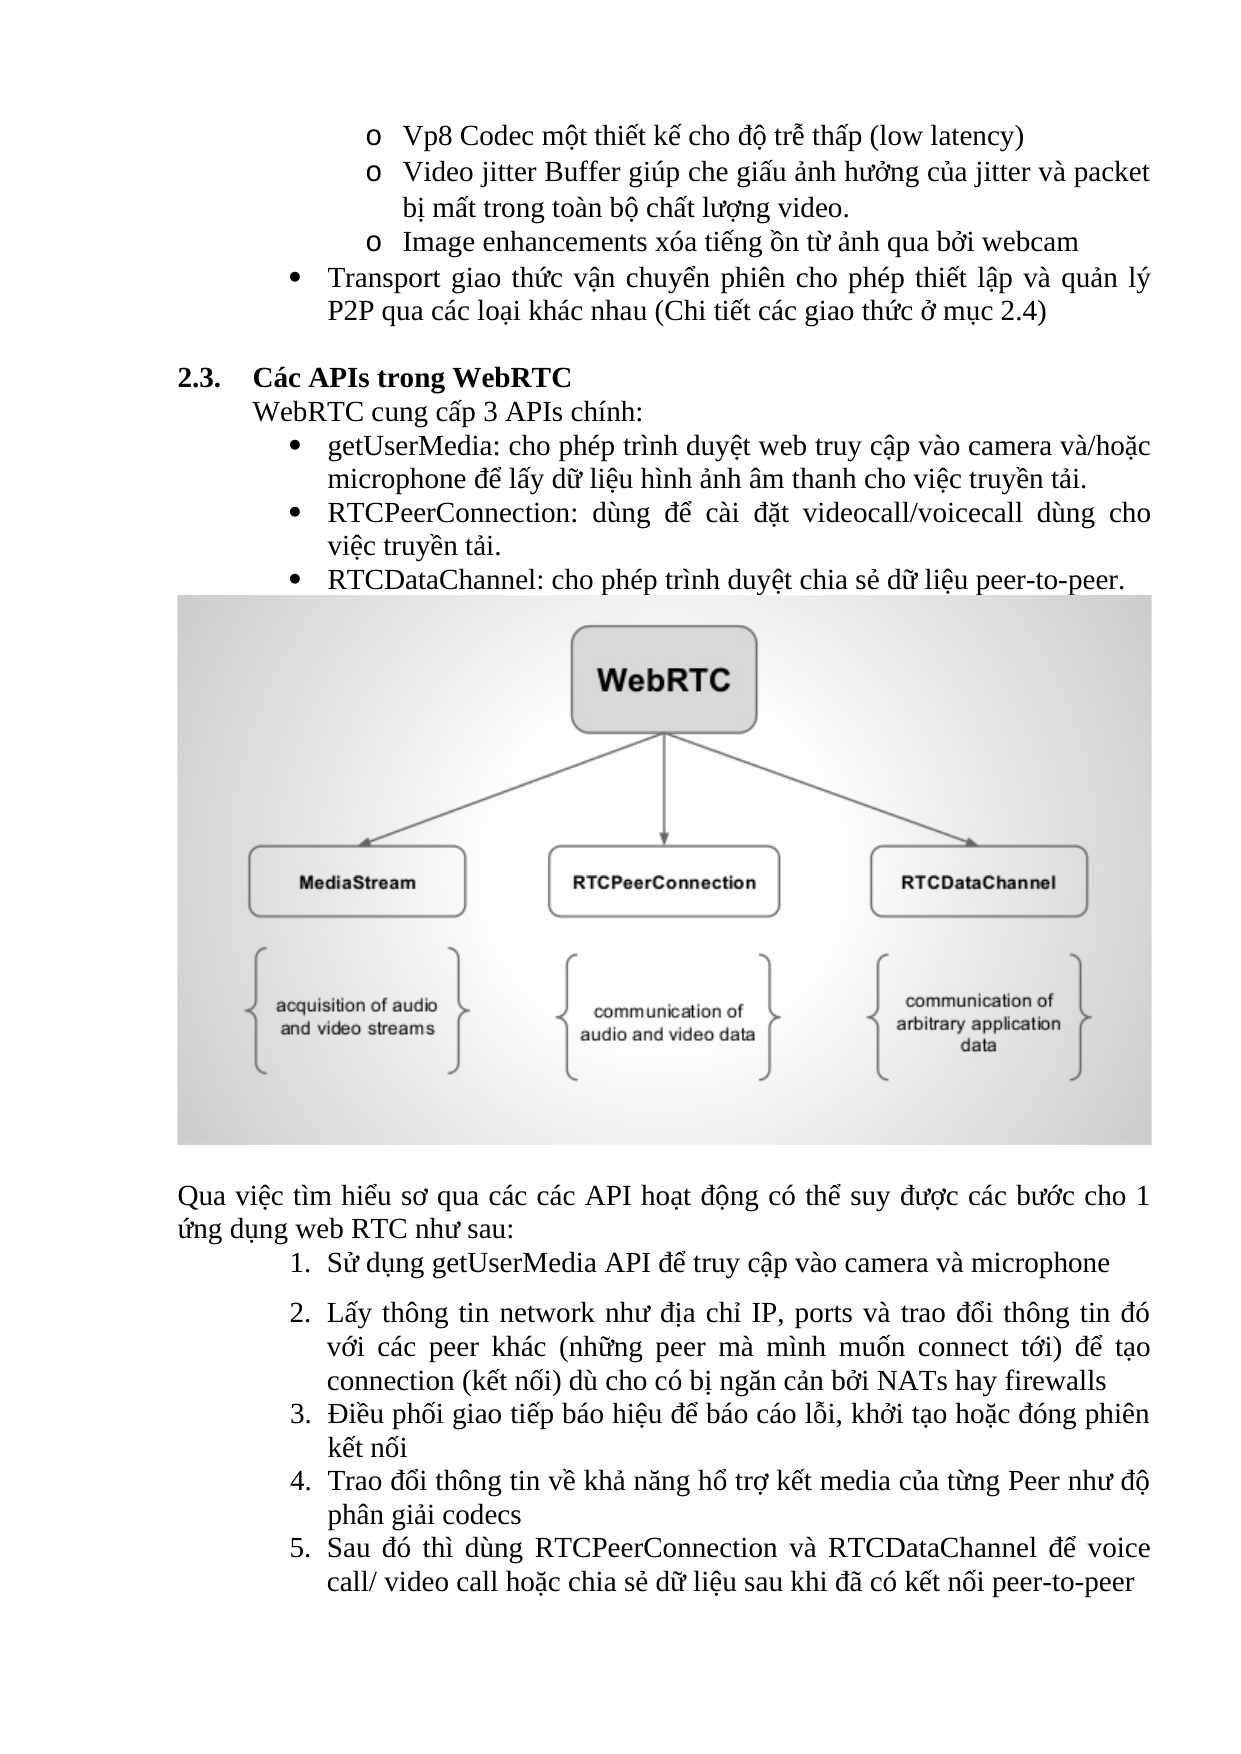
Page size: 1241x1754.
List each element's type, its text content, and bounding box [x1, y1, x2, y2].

list getUserMedia: cho phép trình duyệt web truy cập vào camera và/hoặc microphone để lấy dữ liệu hình ảnh âm thanh cho việc truyền tải. [290, 428, 1152, 495]
text Qua việc tìm hiểu sơ qua các các API hoạt động có thể suy được các bước cho 1 ứng dụng web RTC như sau: [177, 1178, 1152, 1245]
list Sử dụng getUserMedia API để truy cập vào camera và microphone [289, 1245, 1152, 1279]
list RTCDataChannel: cho phép trình duyệt chia sẻ dữ liệu peer-to-peer. [290, 562, 1152, 595]
list Điều phối giao tiếp báo hiệu để báo cáo lỗi, khởi tạo hoặc đóng phiên kết nối [290, 1396, 1152, 1463]
list Sau đó thì dùng RTCPeerConnection và RTCDataChannel để voice call/ video call hoặc chia sẻ dữ liệu sau khi đã có kết nối peer-to-peer [289, 1530, 1152, 1597]
list Trao đổi thông tin về khả năng hổ trợ kết media của từng Peer như độ phân giải codecs [290, 1463, 1152, 1530]
list Vp8 Codec một thiết kế cho độ trễ thấp (low latency) [365, 118, 1152, 154]
text WebRTC cung cấp 3 APIs chính: [177, 394, 1152, 428]
list Video jitter Buffer giúp che giấu ảnh hưởng của jitter và packet bị mất trong toàn bộ chất lượng video. [365, 154, 1152, 224]
picture [177, 595, 1152, 1145]
list Lấy thông tin network như địa chỉ IP, ports và trao đổi thông tin đó với các peer khác (những peer mà mình muốn connect tới) để tạo connection (kết nối) dù cho có bị ngăn cản bởi NATs hay firewalls [289, 1296, 1152, 1396]
list Image enhancements xóa tiếng ồn từ ảnh qua bởi webcam [365, 224, 1152, 260]
text 2.3. Các APIs trong WebRTC [177, 361, 1152, 394]
list Transport giao thức vận chuyển phiên cho phép thiết lập và quản lý P2P qua các loại khác nhau (Chi tiết các giao thức ở mục 2.4) [290, 260, 1152, 327]
list RTCPeerConnection: dùng để cài đặt videocall/voicecall dùng cho việc truyền tải. [290, 495, 1152, 562]
